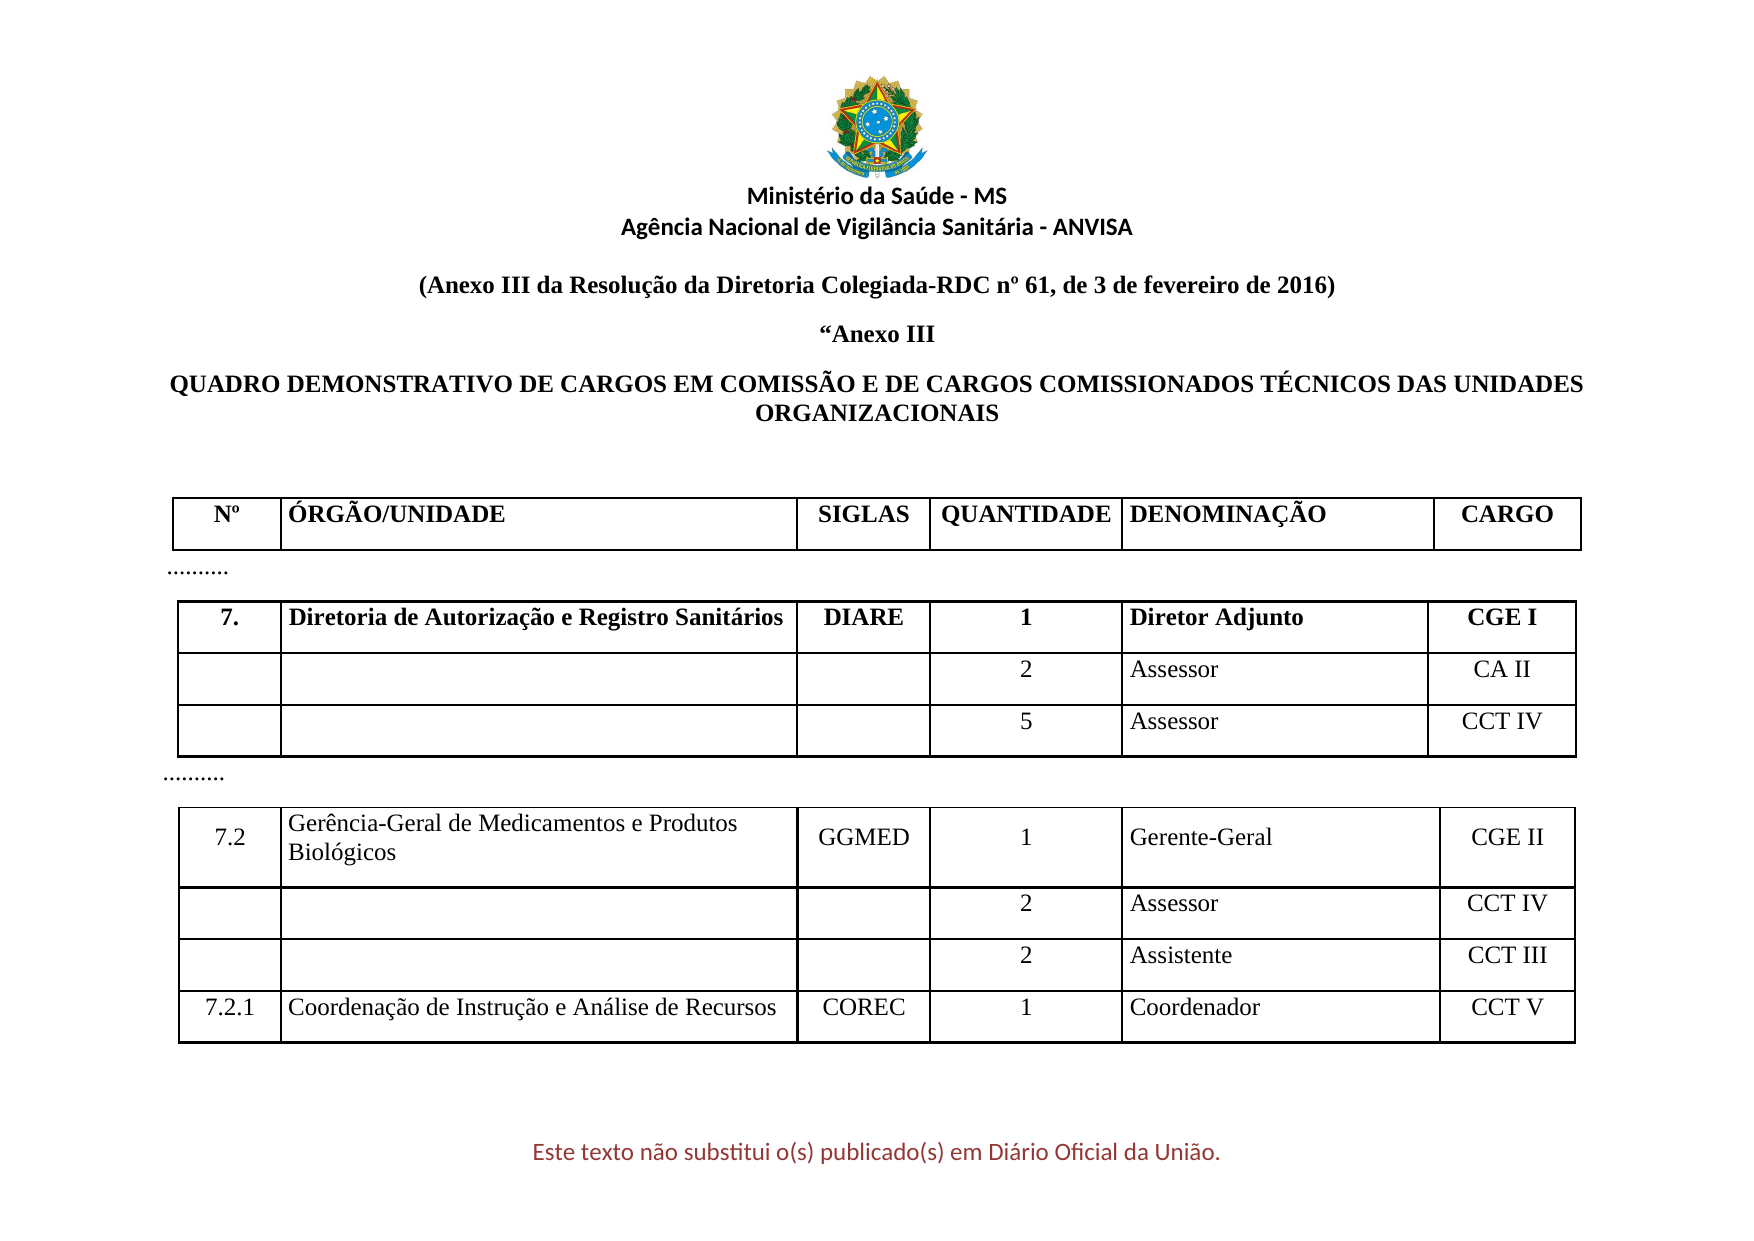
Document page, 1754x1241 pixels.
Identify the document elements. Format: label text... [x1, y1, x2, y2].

table_header 7.2 [180, 808, 280, 886]
table_cell [282, 654, 796, 704]
table_cell [179, 654, 280, 704]
table_cell 7.2.1 [180, 992, 280, 1041]
text “Anexo III [148, 319, 1606, 348]
table_header DENOMINAÇÃO [1123, 499, 1433, 549]
table_header SIGLAS [798, 499, 929, 549]
table_header CGE I [1429, 603, 1575, 652]
table_cell 1 [931, 992, 1121, 1041]
table_cell CCT III [1441, 940, 1574, 990]
table_header CARGO [1435, 499, 1580, 549]
text QUADRO DEMONSTRATIVO DE CARGOS EM COMISSÃO E DE CARGOS COMISSIONADOS TÉCNICOS DAS UNIDADES ORGANIZACIONAIS [148, 369, 1606, 427]
table_cell CCT V [1441, 992, 1574, 1041]
table_header Diretor Adjunto [1123, 603, 1427, 652]
table_cell [179, 706, 280, 755]
table_cell Assessor [1123, 654, 1427, 704]
table_cell Assistente [1123, 940, 1439, 990]
picture [823, 73, 931, 181]
table_cell [282, 706, 796, 755]
table_header QUANTIDADE [931, 499, 1121, 549]
table_header ÓRGÃO/UNIDADE [282, 499, 796, 549]
table_cell [180, 889, 280, 938]
text .......... [162, 757, 1606, 786]
table_header DIARE [798, 603, 929, 652]
table_cell [798, 654, 929, 704]
text (Anexo III da Resolução da Diretoria Colegiada-RDC nº 61, de 3 de fevereiro de 2016) [148, 270, 1606, 299]
table_header 7. [179, 603, 280, 652]
table_cell [799, 940, 929, 990]
table_cell 2 [931, 940, 1121, 990]
table_cell 2 [931, 889, 1121, 938]
table_header Gerente-Geral [1123, 808, 1439, 886]
table_cell [282, 940, 796, 990]
table_header 1 [931, 603, 1121, 652]
table_cell COREC [799, 992, 929, 1041]
text .......... [148, 551, 1606, 579]
table_cell [180, 940, 280, 990]
table_header 1 [931, 808, 1121, 886]
table_cell CCT IV [1429, 706, 1575, 755]
table_cell 5 [931, 706, 1121, 755]
table_cell CCT IV [1441, 889, 1574, 938]
table_cell Assessor [1123, 889, 1439, 938]
table_header Diretoria de Autorização e Registro Sanitários [282, 603, 796, 652]
table_cell CA II [1429, 654, 1575, 704]
table_header Nº [174, 499, 280, 549]
table_cell Coordenação de Instrução e Análise de Recursos de Medicamentos e Produtos Biológicos [282, 992, 796, 1041]
table_header GGMED [799, 808, 929, 886]
table_cell [799, 889, 929, 938]
table_cell Coordenador [1123, 992, 1439, 1041]
table_cell Assessor [1123, 706, 1427, 755]
table_cell [282, 889, 796, 938]
table_cell 2 [931, 654, 1121, 704]
table_header CGE II [1441, 808, 1574, 886]
table_cell [798, 706, 929, 755]
table_header Gerência-Geral de Medicamentos e Produtos Biológicos [282, 808, 796, 886]
